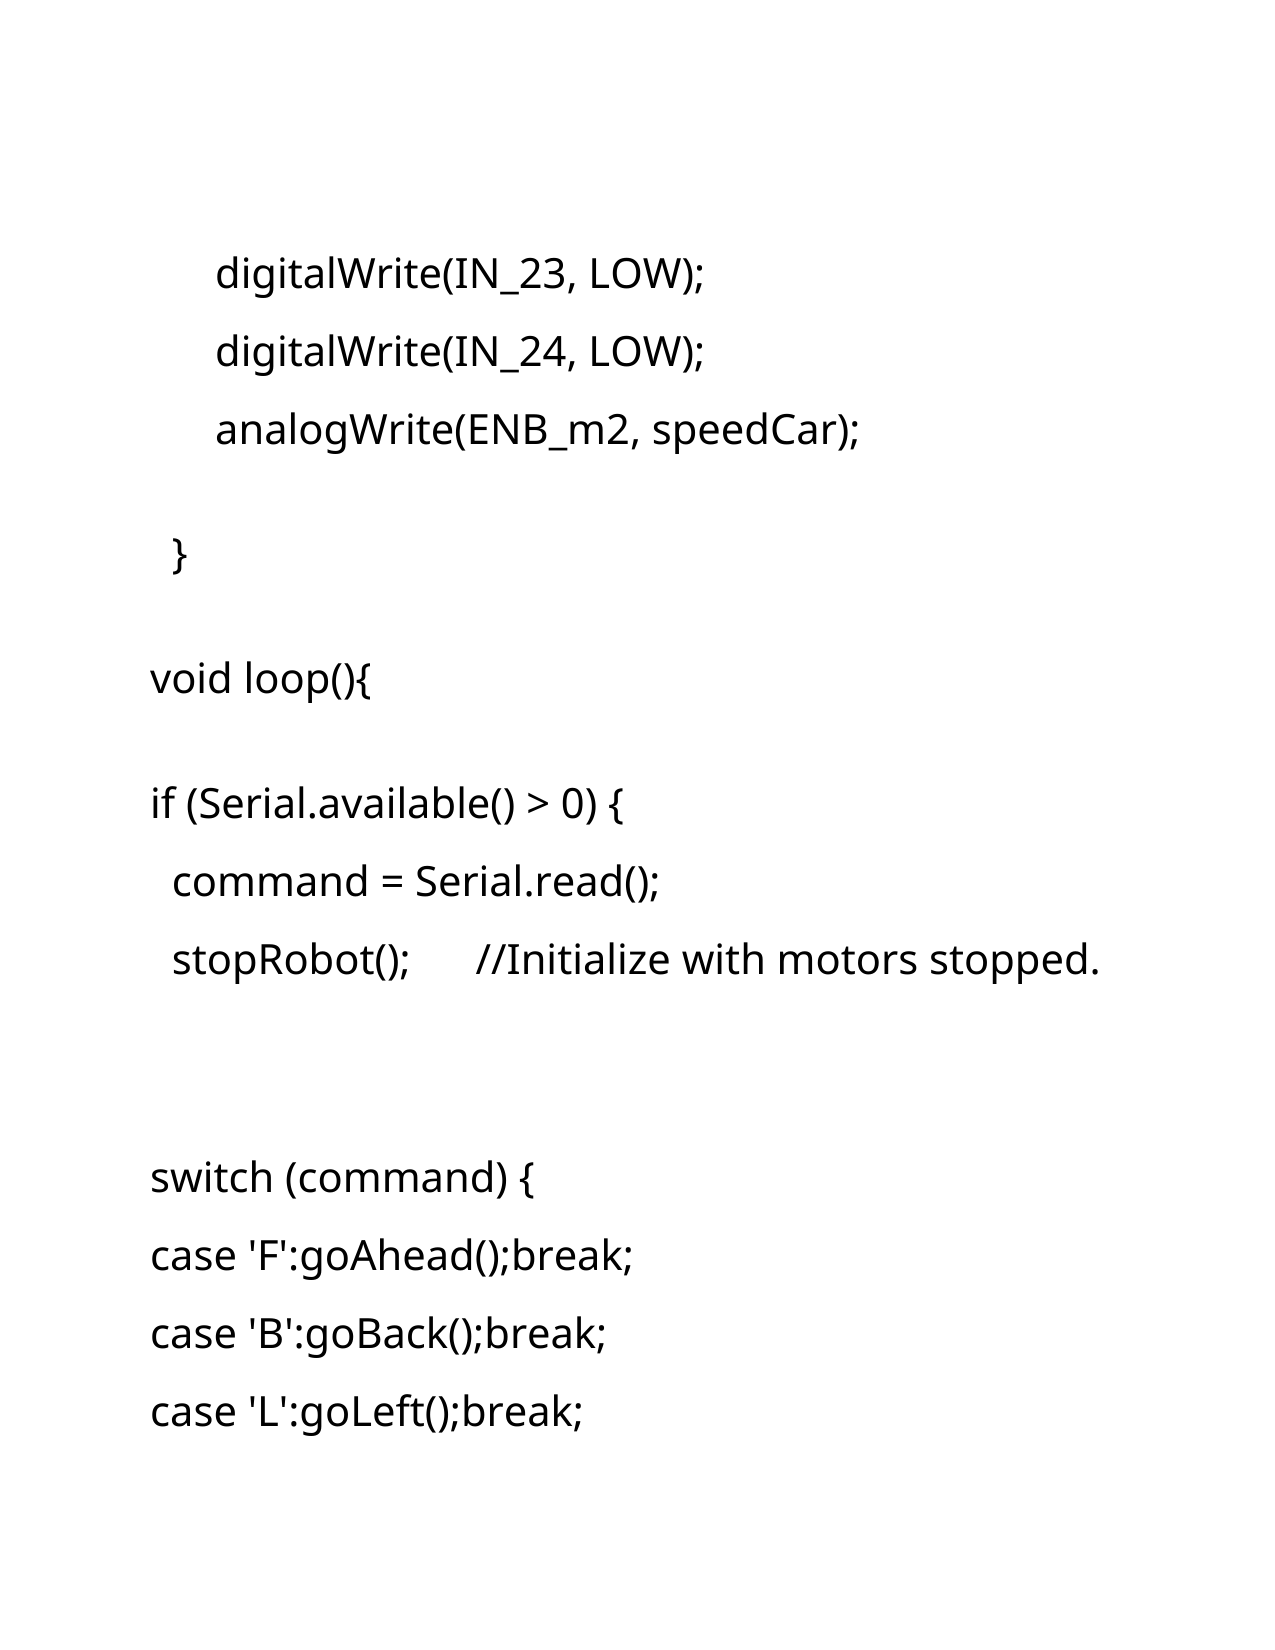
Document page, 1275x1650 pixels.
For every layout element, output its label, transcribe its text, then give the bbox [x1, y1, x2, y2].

text stopRobot(); //Initialize with motors stopped. [150, 930, 1125, 987]
text case 'B':goBack();break; [150, 1304, 1125, 1361]
text analogWrite(ENB_m2, speedCar); [150, 399, 1125, 456]
text command = Serial.read(); [150, 852, 1125, 909]
text digitalWrite(IN_23, LOW); [150, 244, 1125, 301]
text void loop(){ [150, 649, 1125, 706]
text case 'F':goAhead();break; [150, 1226, 1125, 1283]
text switch (command) { [150, 1148, 1125, 1205]
text } [150, 524, 1125, 581]
text if (Serial.available() > 0) { [150, 774, 1125, 831]
text digitalWrite(IN_24, LOW); [150, 322, 1125, 378]
text case 'L':goLeft();break; [150, 1382, 1125, 1439]
